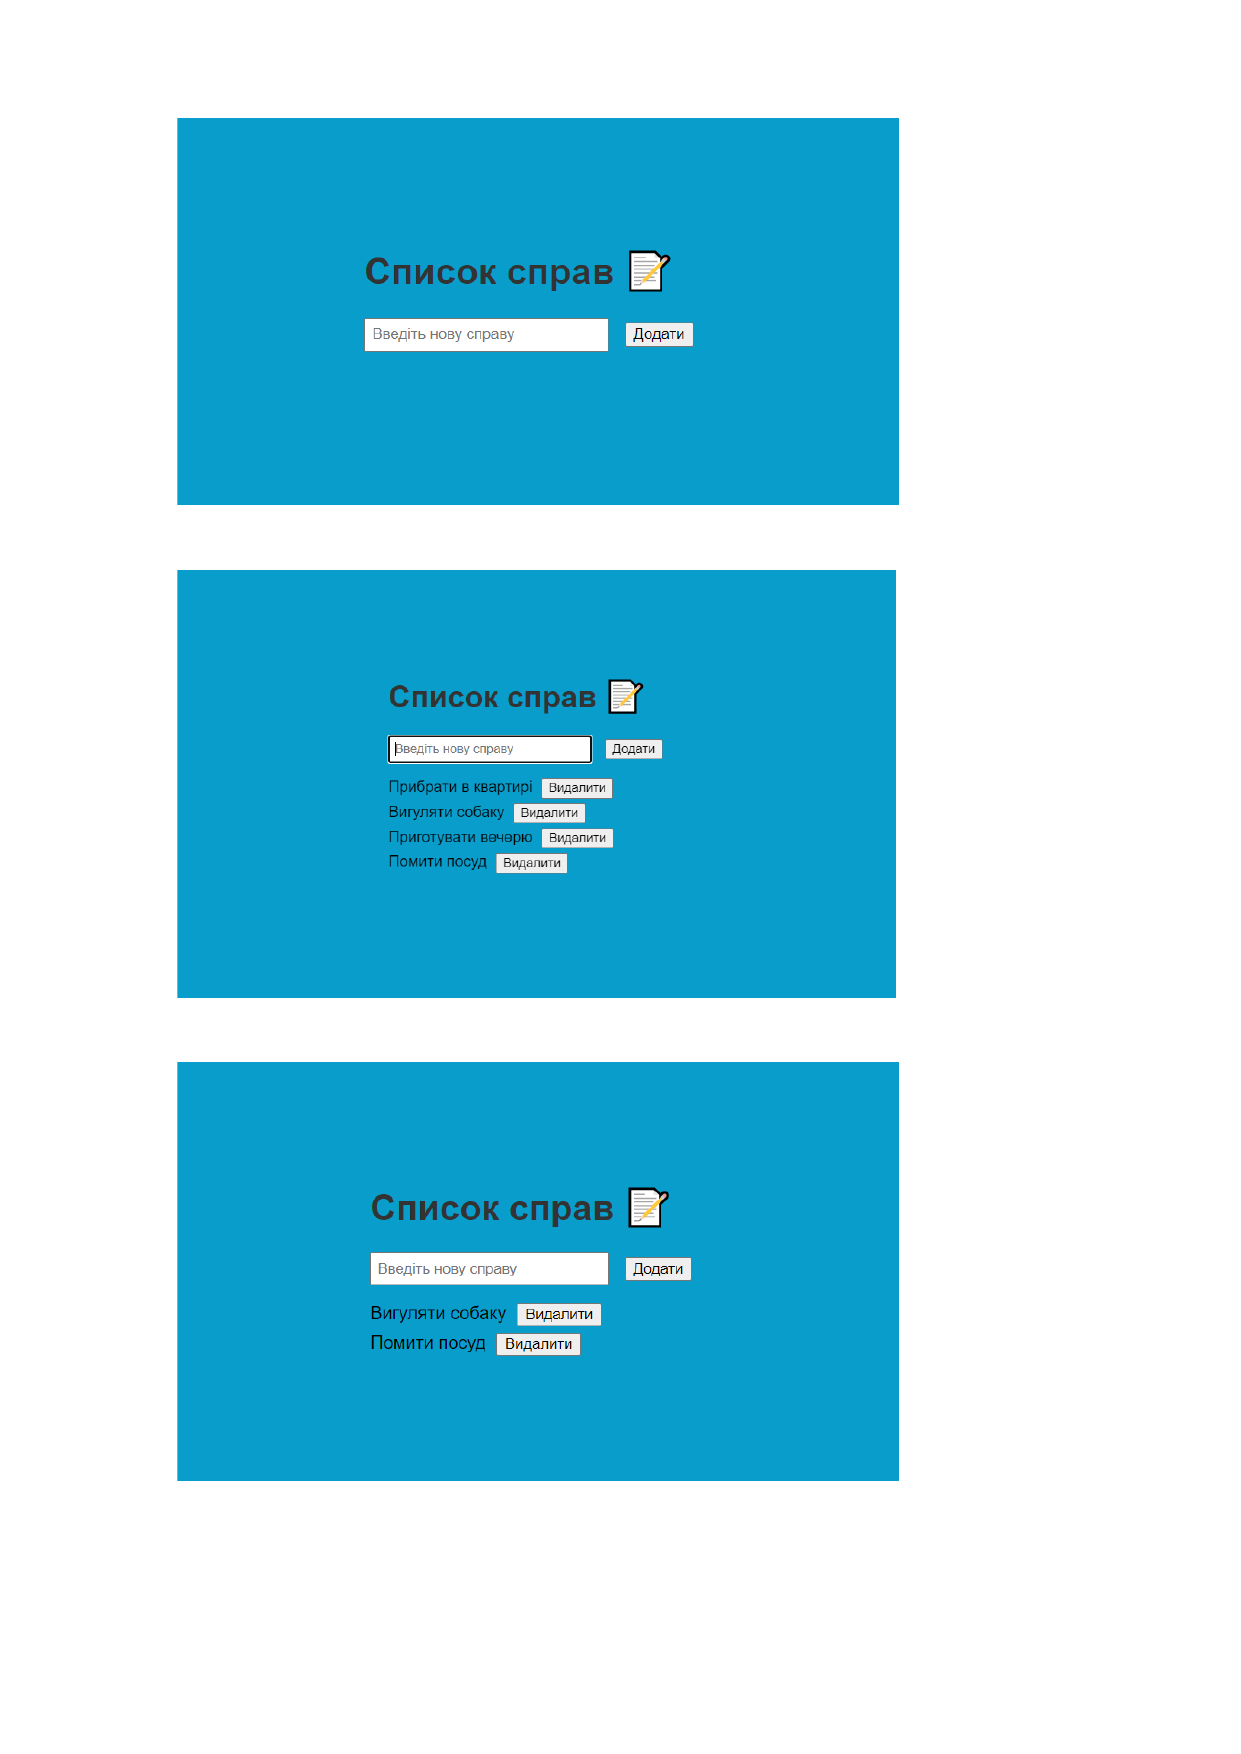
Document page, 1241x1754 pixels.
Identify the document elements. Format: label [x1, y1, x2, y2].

picture [438, 266, 453, 283]
picture [365, 319, 608, 351]
picture [442, 1202, 458, 1219]
picture [562, 692, 575, 706]
picture [626, 323, 693, 346]
picture [511, 1202, 526, 1219]
picture [553, 1202, 570, 1226]
picture [580, 692, 595, 706]
picture [413, 692, 426, 706]
picture [461, 1202, 480, 1219]
picture [420, 1202, 437, 1219]
picture [530, 266, 546, 283]
picture [606, 740, 662, 758]
picture [545, 692, 559, 713]
picture [573, 266, 589, 283]
picture [366, 258, 388, 283]
picture [514, 804, 585, 822]
picture [542, 829, 613, 847]
picture [390, 686, 408, 706]
picture [431, 692, 445, 706]
picture [509, 692, 521, 706]
picture [532, 1202, 548, 1219]
picture [485, 692, 497, 706]
picture [399, 1202, 415, 1219]
picture [626, 1258, 691, 1280]
picture [388, 736, 592, 763]
picture [509, 266, 524, 283]
picture [552, 266, 569, 290]
picture [518, 1304, 601, 1325]
picture [458, 266, 477, 283]
picture [497, 854, 567, 873]
picture [630, 1189, 667, 1226]
picture [416, 266, 433, 283]
picture [466, 692, 482, 706]
picture [449, 692, 462, 706]
picture [394, 266, 410, 283]
picture [371, 1253, 608, 1284]
picture [610, 681, 642, 712]
picture [497, 1334, 580, 1355]
picture [526, 692, 539, 706]
picture [392, 1340, 397, 1348]
picture [631, 252, 669, 290]
picture [595, 266, 612, 283]
picture [481, 266, 495, 283]
picture [484, 1202, 498, 1219]
picture [542, 779, 612, 798]
picture [574, 1202, 590, 1219]
picture [372, 1195, 393, 1219]
picture [595, 1202, 612, 1219]
